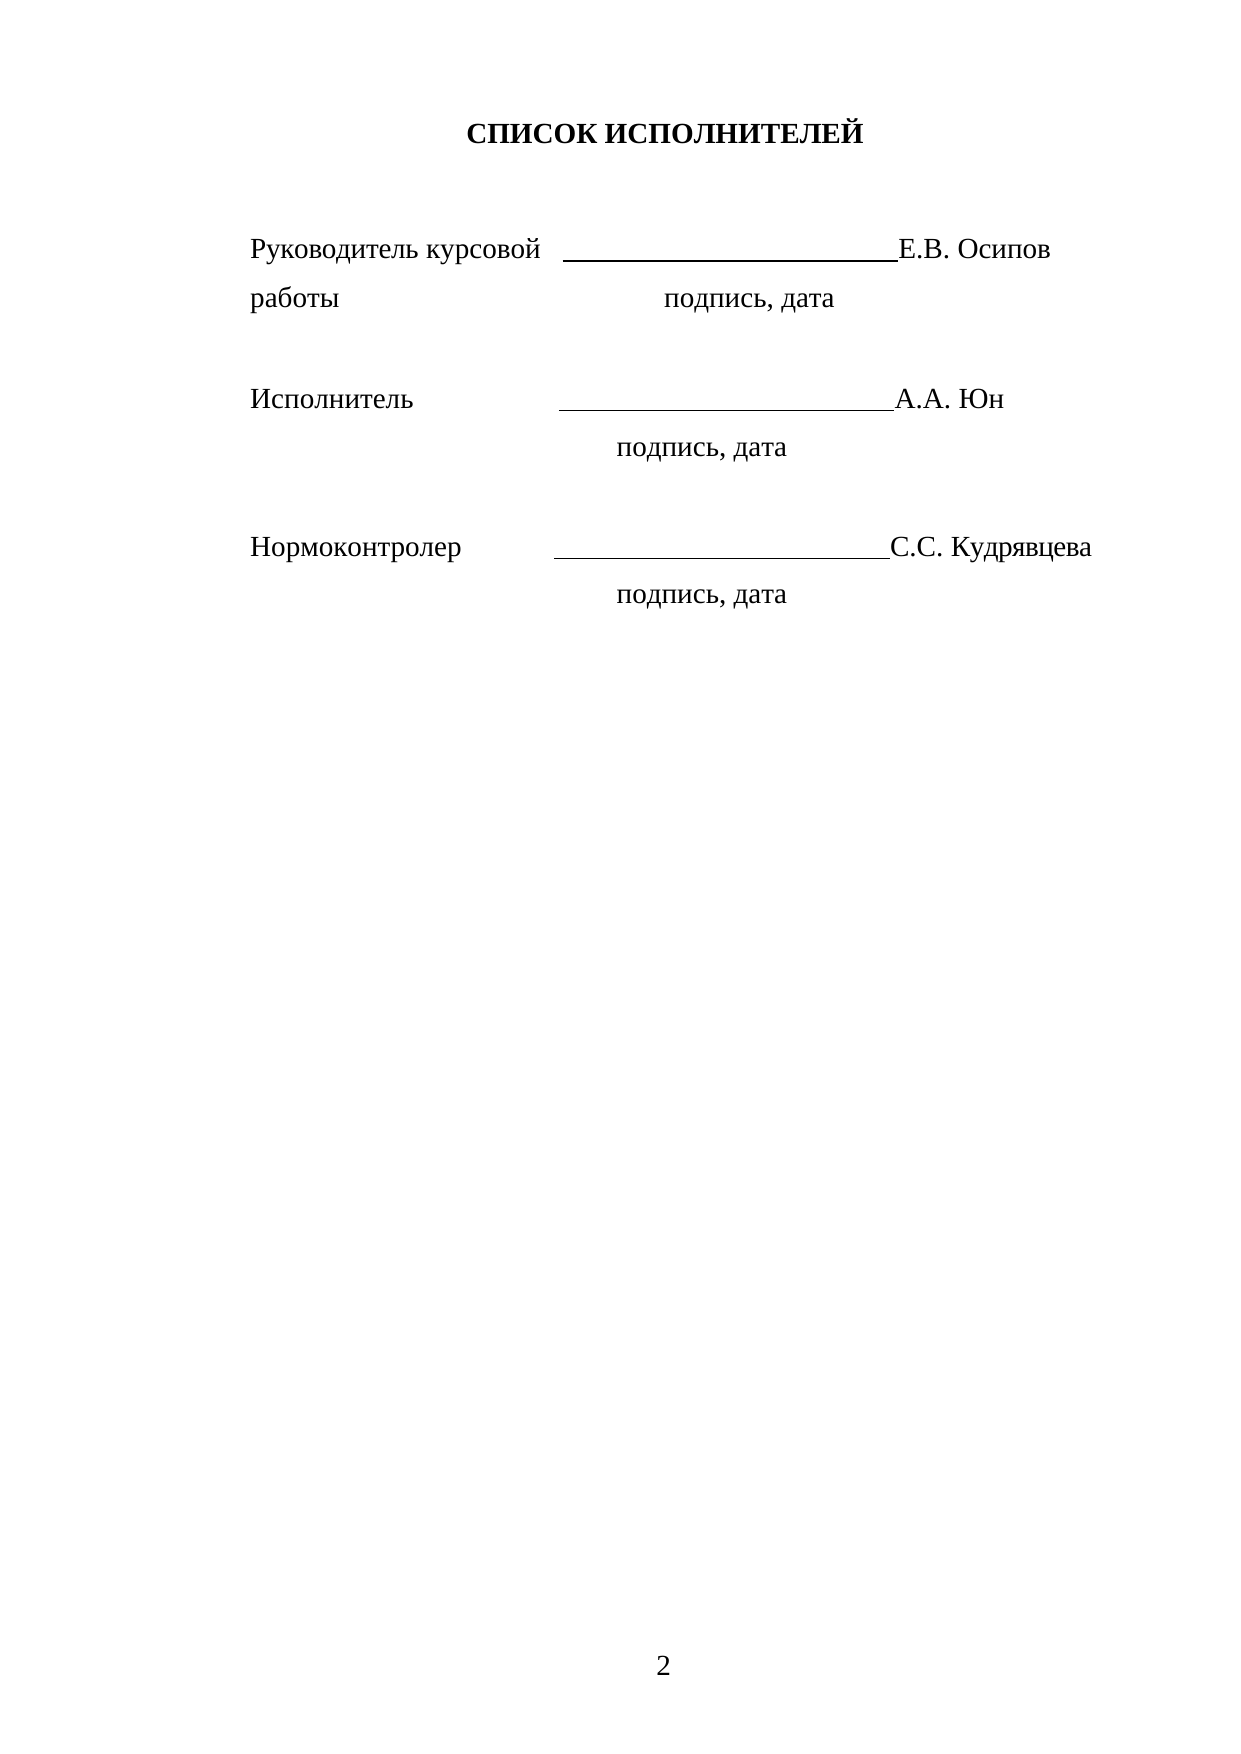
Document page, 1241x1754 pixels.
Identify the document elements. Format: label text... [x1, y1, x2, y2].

text Исполнитель А.А. Юн [250, 381, 1111, 414]
text Руководитель курсовой Е.В. Осипов работы подпись, дата [250, 231, 1059, 314]
subtitle СПИСОК ИСПОЛНИТЕЛЕЙ [463, 116, 866, 150]
text Нормоконтролер С.С. Кудрявцева [250, 529, 1111, 562]
text подпись, дата [463, 577, 940, 610]
text подпись, дата [463, 429, 940, 462]
